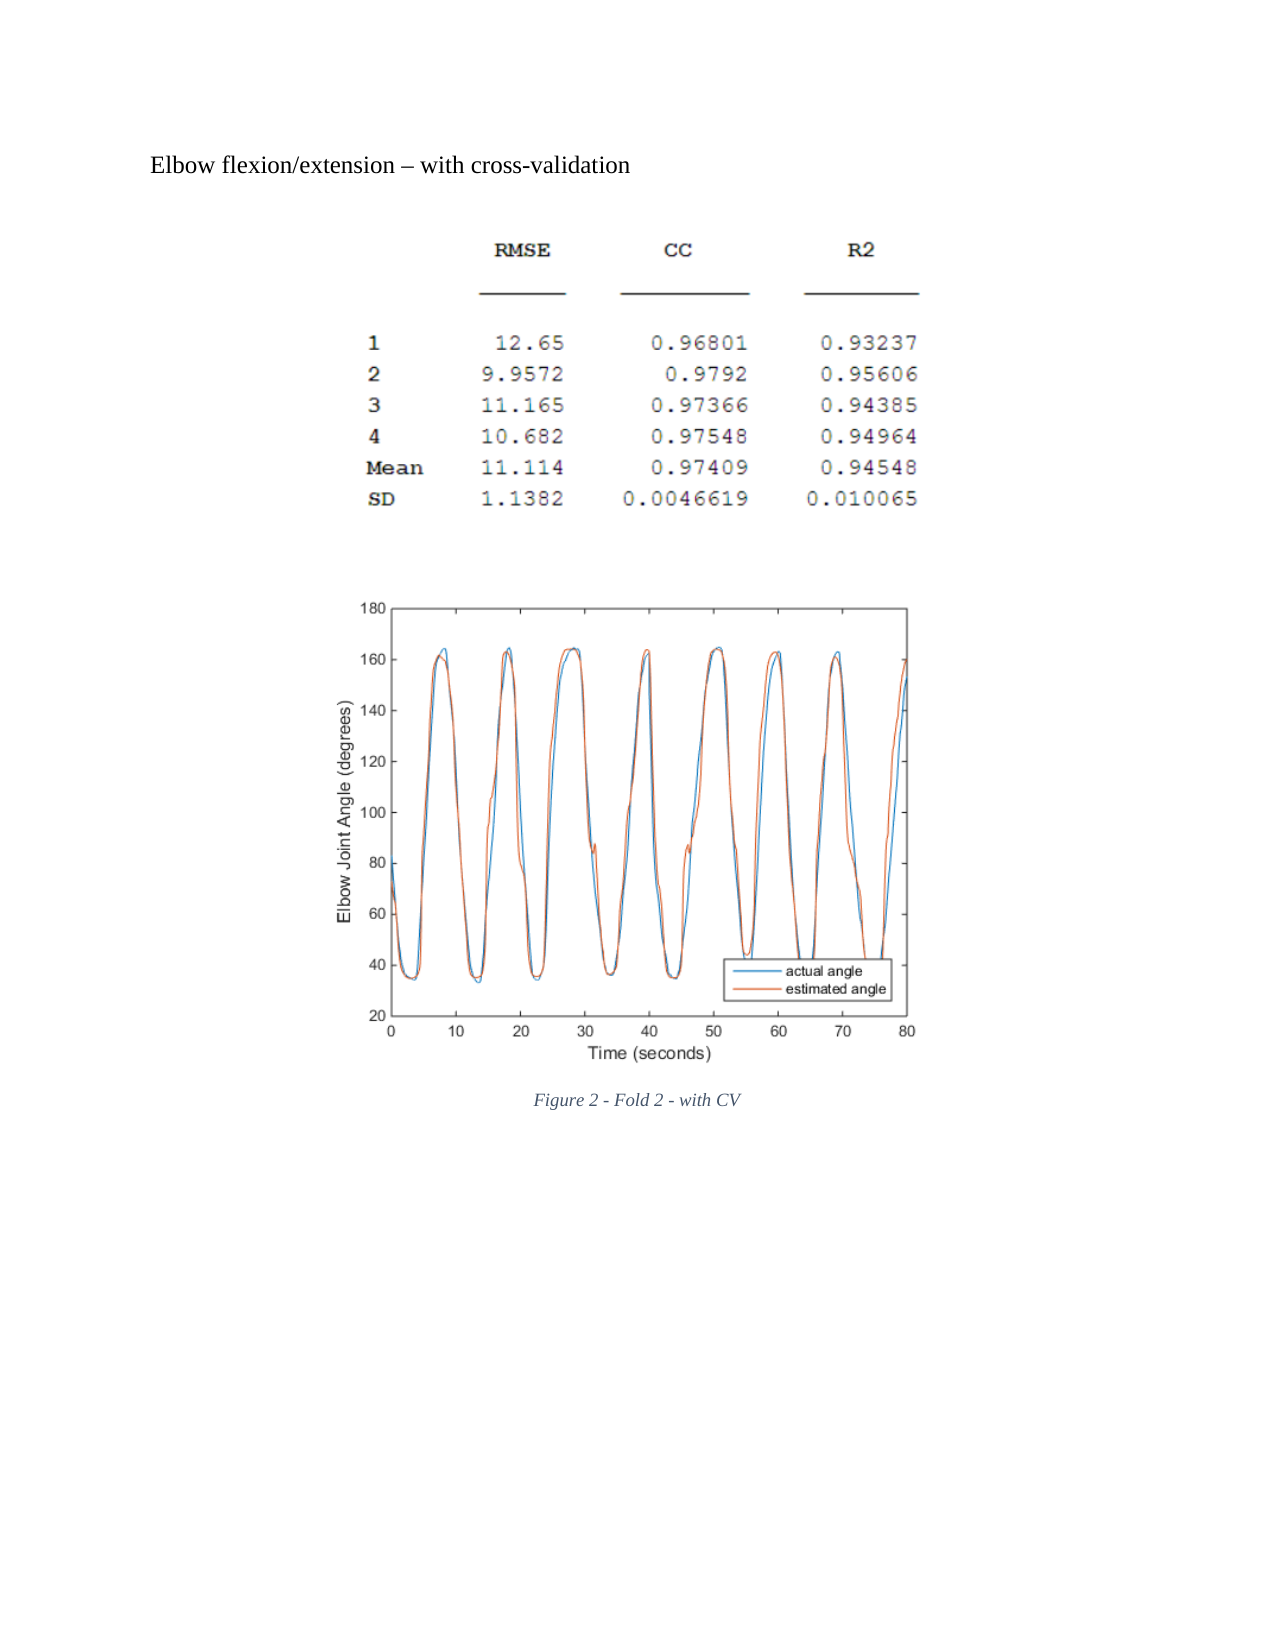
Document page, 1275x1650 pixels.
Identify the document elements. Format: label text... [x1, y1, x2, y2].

text Figure 2 - Fold 2 - with CV [150, 1089, 1125, 1111]
picture [305, 572, 970, 1071]
text Elbow flexion/extension – with cross-validation [150, 150, 1125, 179]
picture [348, 238, 937, 523]
